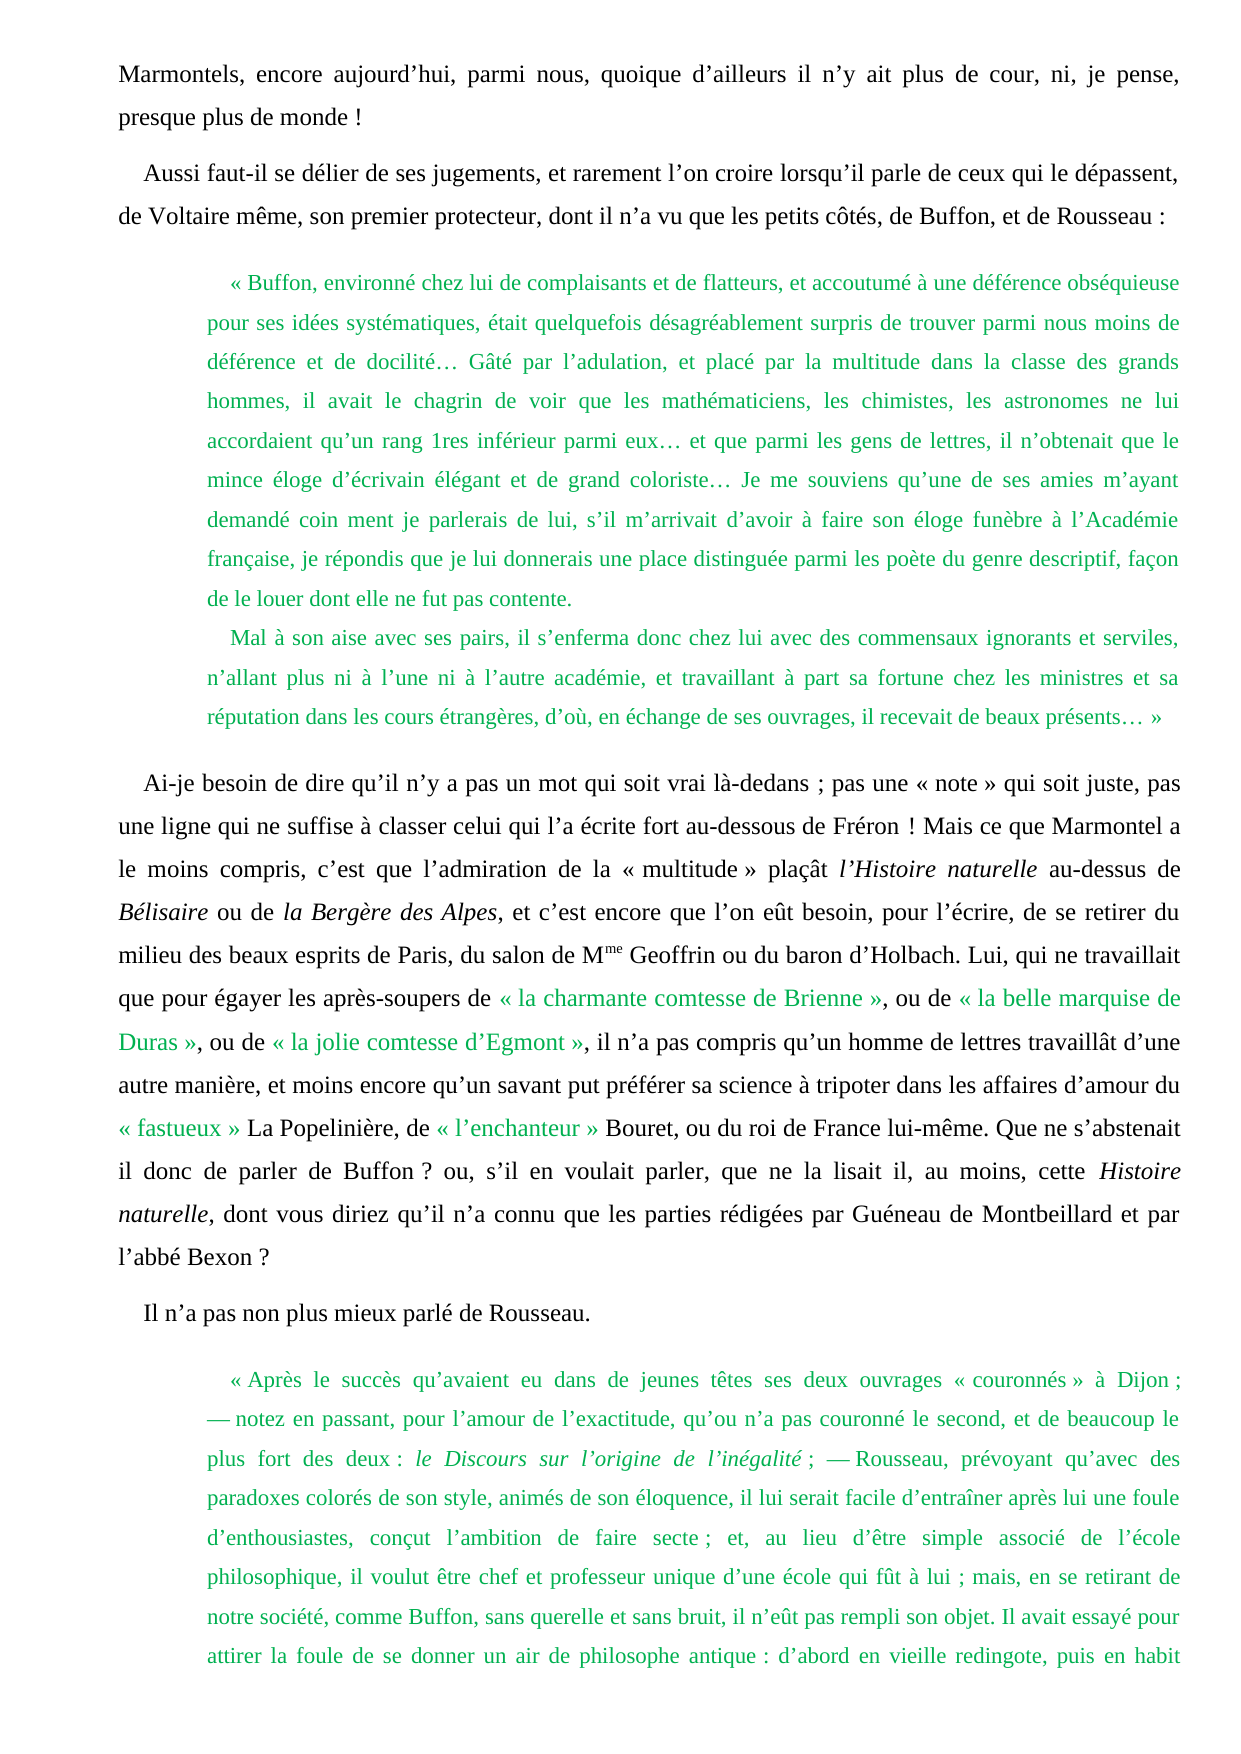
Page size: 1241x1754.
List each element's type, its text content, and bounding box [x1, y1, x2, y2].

text Il n’a pas non plus mieux parlé de Rousseau. [118, 1298, 1181, 1327]
text Aussi faut-il se délier de ses jugements, et rarement l’on croire lorsqu’il parle de ceux qui le dépassent, de Voltaire même, son premier protecteur, dont il n’a vu que les petits côtés, de Buffon, et de Rousseau : [118, 158, 1181, 230]
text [207, 1366, 1181, 1669]
text « Buffon, environné chez lui de complaisants et de flatteurs, et accoutumé à une déférence obséquieuse pour ses idées systématiques, était quelquefois désagréablement surpris de trouver parmi nous moins de déférence et de docilité… Gâté par l’adulation, et placé par la multitude dans la classe des grands hommes, il avait le chagrin de voir que les mathématiciens, les chimistes, les astronomes ne lui accordaient qu’un rang 1res inférieur parmi eux… et que parmi les gens de lettres, il n’obtenait que le mince éloge d’écrivain élégant et de grand coloriste… Je me souviens qu’une de ses amies m’ayant demandé coin ment je parlerais de lui, s’il m’arrivait d’avoir à faire son éloge funèbre à l’Académie française, je répondis que je lui donnerais une place distinguée parmi les poète du genre descriptif, façon de le louer dont elle ne fut pas contente. [207, 269, 1181, 611]
text Ai-je besoin de dire qu’il n’y a pas un mot qui soit vrai là-dedans ; pas une « note » qui soit juste, pas une ligne qui ne suffise à classer celui qui l’a écrite fort au-dessous de Fréron ! Mais ce que Marmontel a le moins compris, c’est que l’admiration de la « multitude » plaçât l’Histoire naturelle au-dessus de Bélisaire ou de la Bergère des Alpes, et c’est encore que l’on eût besoin, pour l’écrire, de se retirer du milieu des beaux esprits de Paris, du salon de Mme Geoffrin ou du baron d’Holbach. Lui, qui ne travaillait que pour égayer les après-soupers de « la charmante comtesse de Brienne », ou de « la belle marquise de Duras », ou de « la jolie comtesse d’Egmont », il n’a pas compris qu’un homme de lettres travaillât d’une autre manière, et moins encore qu’un savant put préférer sa science à tripoter dans les affaires d’amour du « fastueux » La Popelinière, de « l’enchanteur » Bouret, ou du roi de France lui-même. Que ne s’abstenait il donc de parler de Buffon ? ou, s’il en voulait parler, que ne la lisait il, au moins, cette Histoire naturelle, dont vous diriez qu’il n’a connu que les parties rédigées par Guéneau de Montbeillard et par l’abbé Bexon ? [118, 768, 1181, 1271]
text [118, 59, 1181, 131]
text Mal à son aise avec ses pairs, il s’enferma donc chez lui avec des commensaux ignorants et serviles, n’allant plus ni à l’une ni à l’autre académie, et travaillant à part sa fortune chez les ministres et sa réputation dans les cours étrangères, d’où, en échange de ses ouvrages, il recevait de beaux présents… » [207, 624, 1181, 730]
